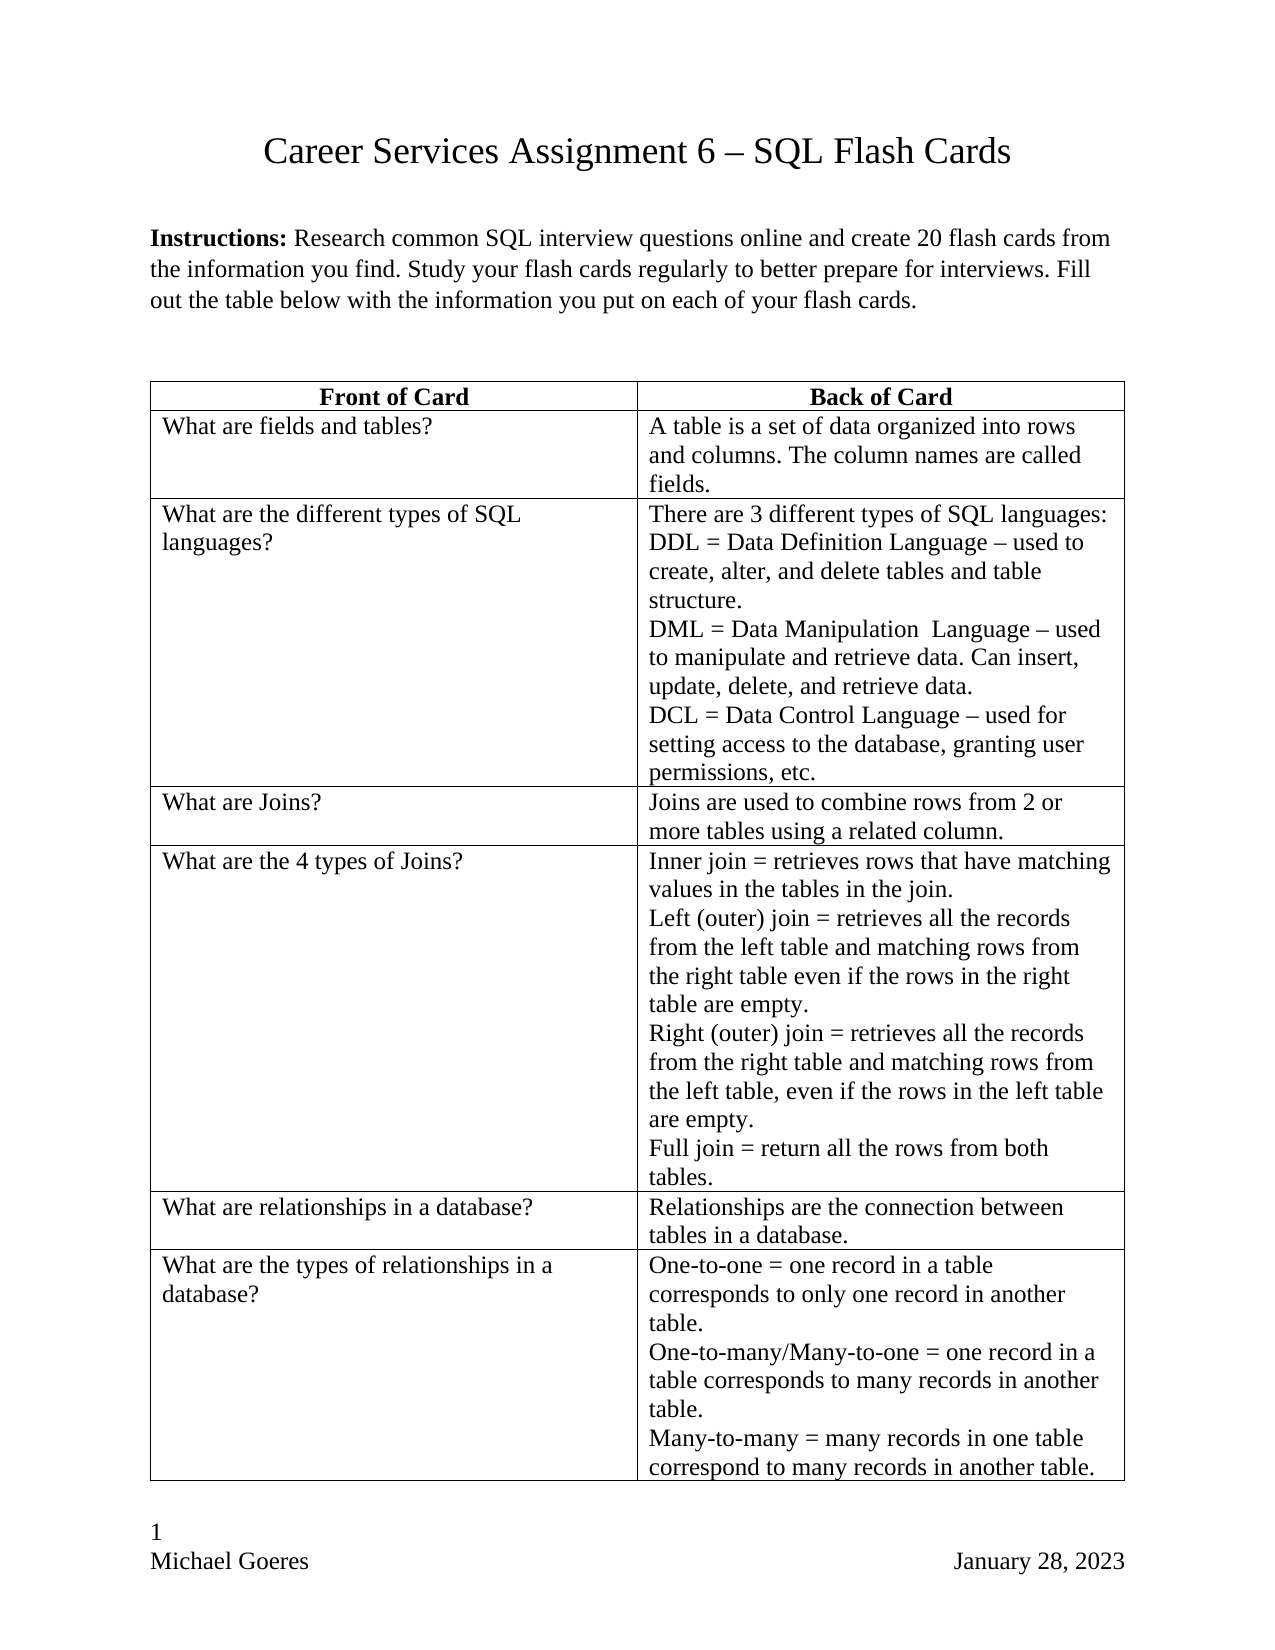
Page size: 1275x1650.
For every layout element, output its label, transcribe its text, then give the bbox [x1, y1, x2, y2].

table_cell Relationships are the connection between tables in a database. [638, 1192, 1124, 1249]
table_header Back of Card [638, 382, 1124, 410]
table_cell There are 3 different types of SQL languages: DDL = Data Definition Language – used to create, alter, and delete tables and table structure. DML = Data Manipulation Language – used to manipulate and retrieve data. Can insert, update, delete, and retrieve data. DCL = Data Control Language – used for setting access to the database, granting user permissions, etc. [638, 499, 1124, 786]
text Instructions: Research common SQL interview questions online and create 20 flash cards from the information you find. Study your flash cards regularly to better prepare for interviews. Fill out the table below with the information you put on each of your flash cards. [150, 223, 1125, 314]
table_cell What are fields and tables? [151, 411, 637, 498]
table_cell Inner join = retrieves rows that have matching values in the tables in the join. Left (outer) join = retrieves all the records from the left table and matching rows from the right table even if the rows in the right table are empty. Right (outer) join = retrieves all the records from the right table and matching rows from the left table, even if the rows in the left table are empty. Full join = return all the rows from both tables. [638, 846, 1124, 1191]
table_cell What are the 4 types of Joins? [151, 846, 637, 1191]
table_cell What are Joins? [151, 787, 637, 845]
table_header Front of Card [151, 382, 637, 410]
table_cell What are relationships in a database? [151, 1192, 637, 1249]
table_cell One-to-one = one record in a table corresponds to only one record in another table. One-to-many/Many-to-one = one record in a table corresponds to many records in another table. Many-to-many = many records in one table correspond to many records in another table. [638, 1250, 1124, 1480]
table_cell Joins are used to combine rows from 2 or more tables using a related column. [638, 787, 1124, 845]
table_cell What are the types of relationships in a database? [151, 1250, 637, 1480]
table_cell What are the different types of SQL languages? [151, 499, 637, 786]
table_cell A table is a set of data organized into rows and columns. The column names are called fields. [638, 411, 1124, 498]
